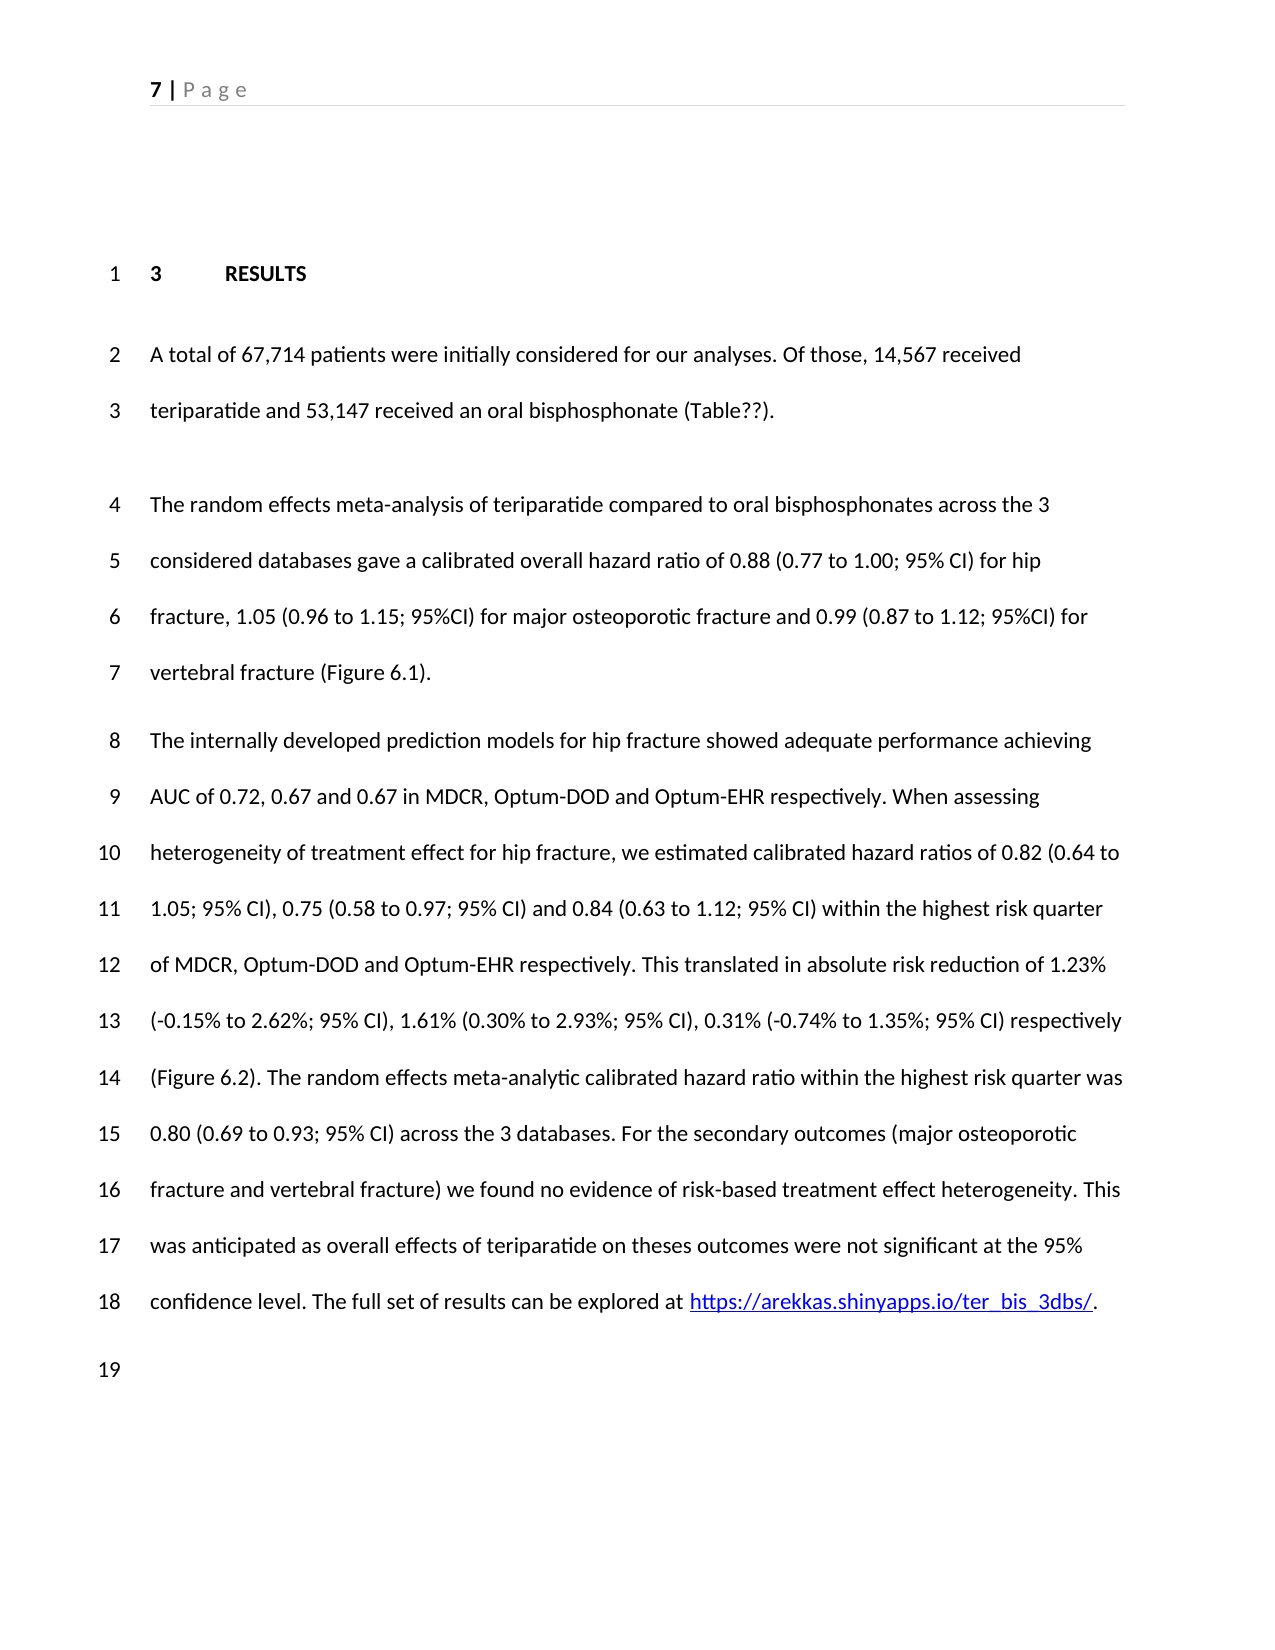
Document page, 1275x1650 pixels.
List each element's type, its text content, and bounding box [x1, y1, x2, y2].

text The random effects meta-analysis of teriparatide compared to oral bisphosphonates across the 3 considered databases gave a calibrated overall hazard ratio of 0.88 (0.77 to 1.00; 95% CI) for hip fracture, 1.05 (0.96 to 1.15; 95%CI) for major osteoporotic fracture and 0.99 (0.87 to 1.12; 95%CI) for vertebral fracture (Figure 6.1). [150, 490, 1125, 686]
text The internally developed prediction models for hip fracture showed adequate performance achieving AUC of 0.72, 0.67 and 0.67 in MDCR, Optum-DOD and Optum-EHR respectively. When assessing heterogeneity of treatment effect for hip fracture, we estimated calibrated hazard ratios of 0.82 (0.64 to 1.05; 95% CI), 0.75 (0.58 to 0.97; 95% CI) and 0.84 (0.63 to 1.12; 95% CI) within the highest risk quarter of MDCR, Optum-DOD and Optum-EHR respectively. This translated in absolute risk reduction of 1.23% (-0.15% to 2.62%; 95% CI), 1.61% (0.30% to 2.93%; 95% CI), 0.31% (-0.74% to 1.35%; 95% CI) respectively (Figure 6.2). The random effects meta-analytic calibrated hazard ratio within the highest risk quarter was 0.80 (0.69 to 0.93; 95% CI) across the 3 databases. For the secondary outcomes (major osteoporotic fracture and vertebral fracture) we found no evidence of risk-based treatment effect heterogeneity. This was anticipated as overall effects of teriparatide on theses outcomes were not significant at the 95% confidence level. The full set of results can be explored at https://arekkas.shinyapps.io/ter_bis_3dbs/. [150, 726, 1125, 1315]
subtitle 3 Results [150, 259, 1125, 287]
